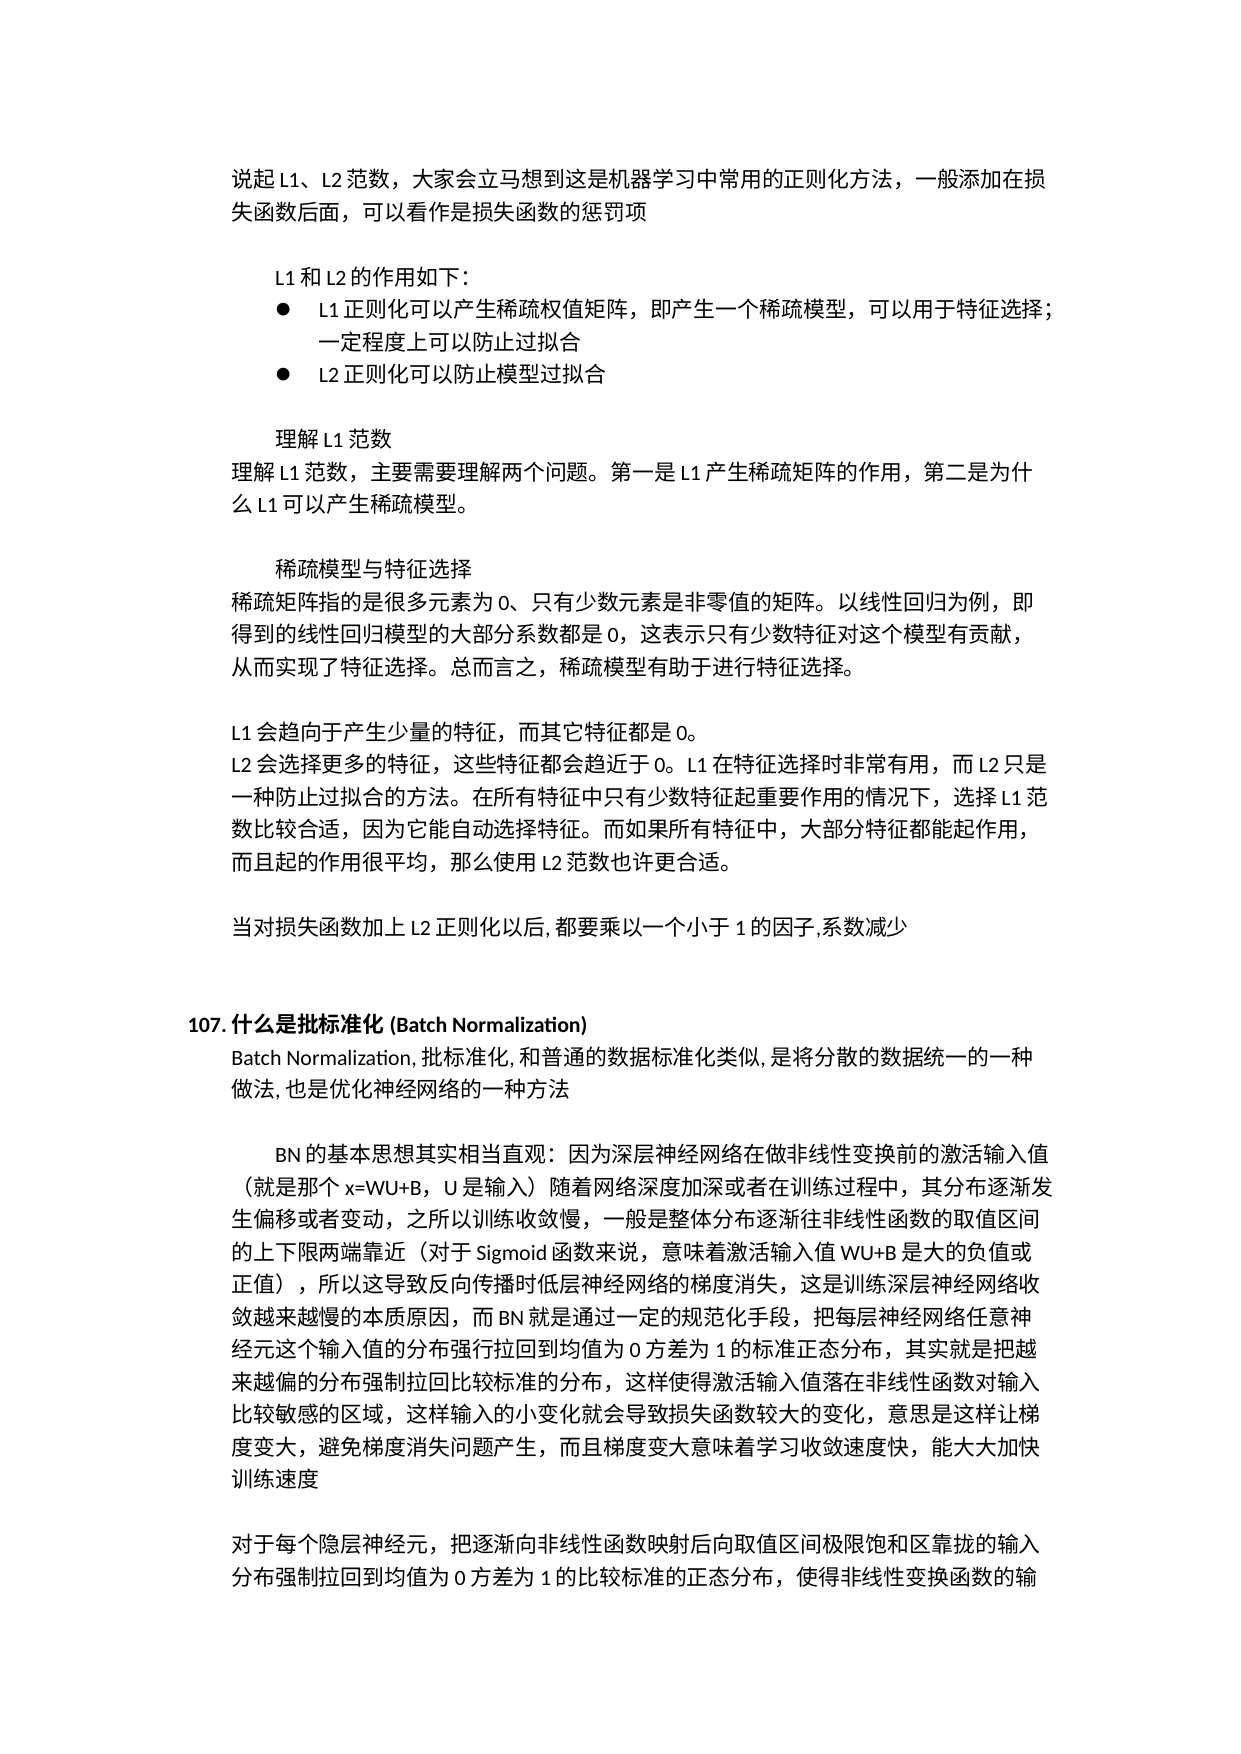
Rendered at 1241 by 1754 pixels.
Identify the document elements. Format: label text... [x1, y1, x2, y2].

list L2正则化可以防止模型过拟合 [275, 357, 1053, 389]
list 什么是批标准化 (Batch Normalization) [187, 1007, 1053, 1039]
list 理解L1范数 [231, 422, 1053, 454]
list 理解L1范数，主要需要理解两个问题。第一是L1产生稀疏矩阵的作用，第二是为什么L1可以产生稀疏模型。 [231, 454, 1053, 519]
list 稀疏矩阵指的是很多元素为0、只有少数元素是非零值的矩阵。以线性回归为例，即得到的线性回归模型的大部分系数都是0，这表示只有少数特征对这个模型有贡献，从而实现了特征选择。总而言之，稀疏模型有助于进行特征选择。 [231, 584, 1053, 682]
list L1和L2的作用如下： [231, 259, 1053, 292]
list 稀疏模型与特征选择 [231, 552, 1053, 584]
list 说起L1、L2范数，大家会立马想到这是机器学习中常用的正则化方法，一般添加在损失函数后面，可以看作是损失函数的惩罚项 [231, 162, 1053, 227]
list L2会选择更多的特征，这些特征都会趋近于0。L1在特征选择时非常有用，而L2只是一种防止过拟合的方法。在所有特征中只有少数特征起重要作用的情况下，选择L1范数比较合适，因为它能自动选择特征。而如果所有特征中，大部分特征都能起作用，而且起的作用很平均，那么使用L2范数也许更合适。 [231, 747, 1053, 877]
list 对于每个隐层神经元，把逐渐向非线性函数映射后向取值区间极限饱和区靠拢的输入分布强制拉回到均值为0方差为1的比较标准的正态分布，使得非线性变换函数的输入值落入对输入比较敏感的区域，以此避免梯度消失问题。 [231, 1527, 1053, 1592]
list L1正则化可以产生稀疏权值矩阵，即产生一个稀疏模型，可以用于特征选择；一定程度上可以防止过拟合 [275, 292, 1053, 357]
list L1会趋向于产生少量的特征，而其它特征都是0。 [231, 714, 1053, 747]
list BN的基本思想其实相当直观：因为深层神经网络在做非线性变换前的激活输入值（就是那个x=WU+B，U是输入）随着网络深度加深或者在训练过程中，其分布逐渐发生偏移或者变动，之所以训练收敛慢，一般是整体分布逐渐往非线性函数的取值区间的上下限两端靠近（对于Sigmoid函数来说，意味着激活输入值WU+B是大的负值或正值），所以这导致反向传播时低层神经网络的梯度消失，这是训练深层神经网络收敛越来越慢的本质原因，而BN就是通过一定的规范化手段，把每层神经网络任意神经元这个输入值的分布强行拉回到均值为0方差为1的标准正态分布，其实就是把越来越偏的分布强制拉回比较标准的分布，这样使得激活输入值落在非线性函数对输入比较敏感的区域，这样输入的小变化就会导致损失函数较大的变化，意思是这样让梯度变大，避免梯度消失问题产生，而且梯度变大意味着学习收敛速度快，能大大加快训练速度 [231, 1137, 1053, 1494]
list 当对损失函数加上L2正则化以后, 都要乘以一个小于1的因子,系数减少 [231, 909, 1053, 942]
list Batch Normalization, 批标准化, 和普通的数据标准化类似, 是将分散的数据统一的一种做法, 也是优化神经网络的一种方法 [231, 1039, 1053, 1104]
